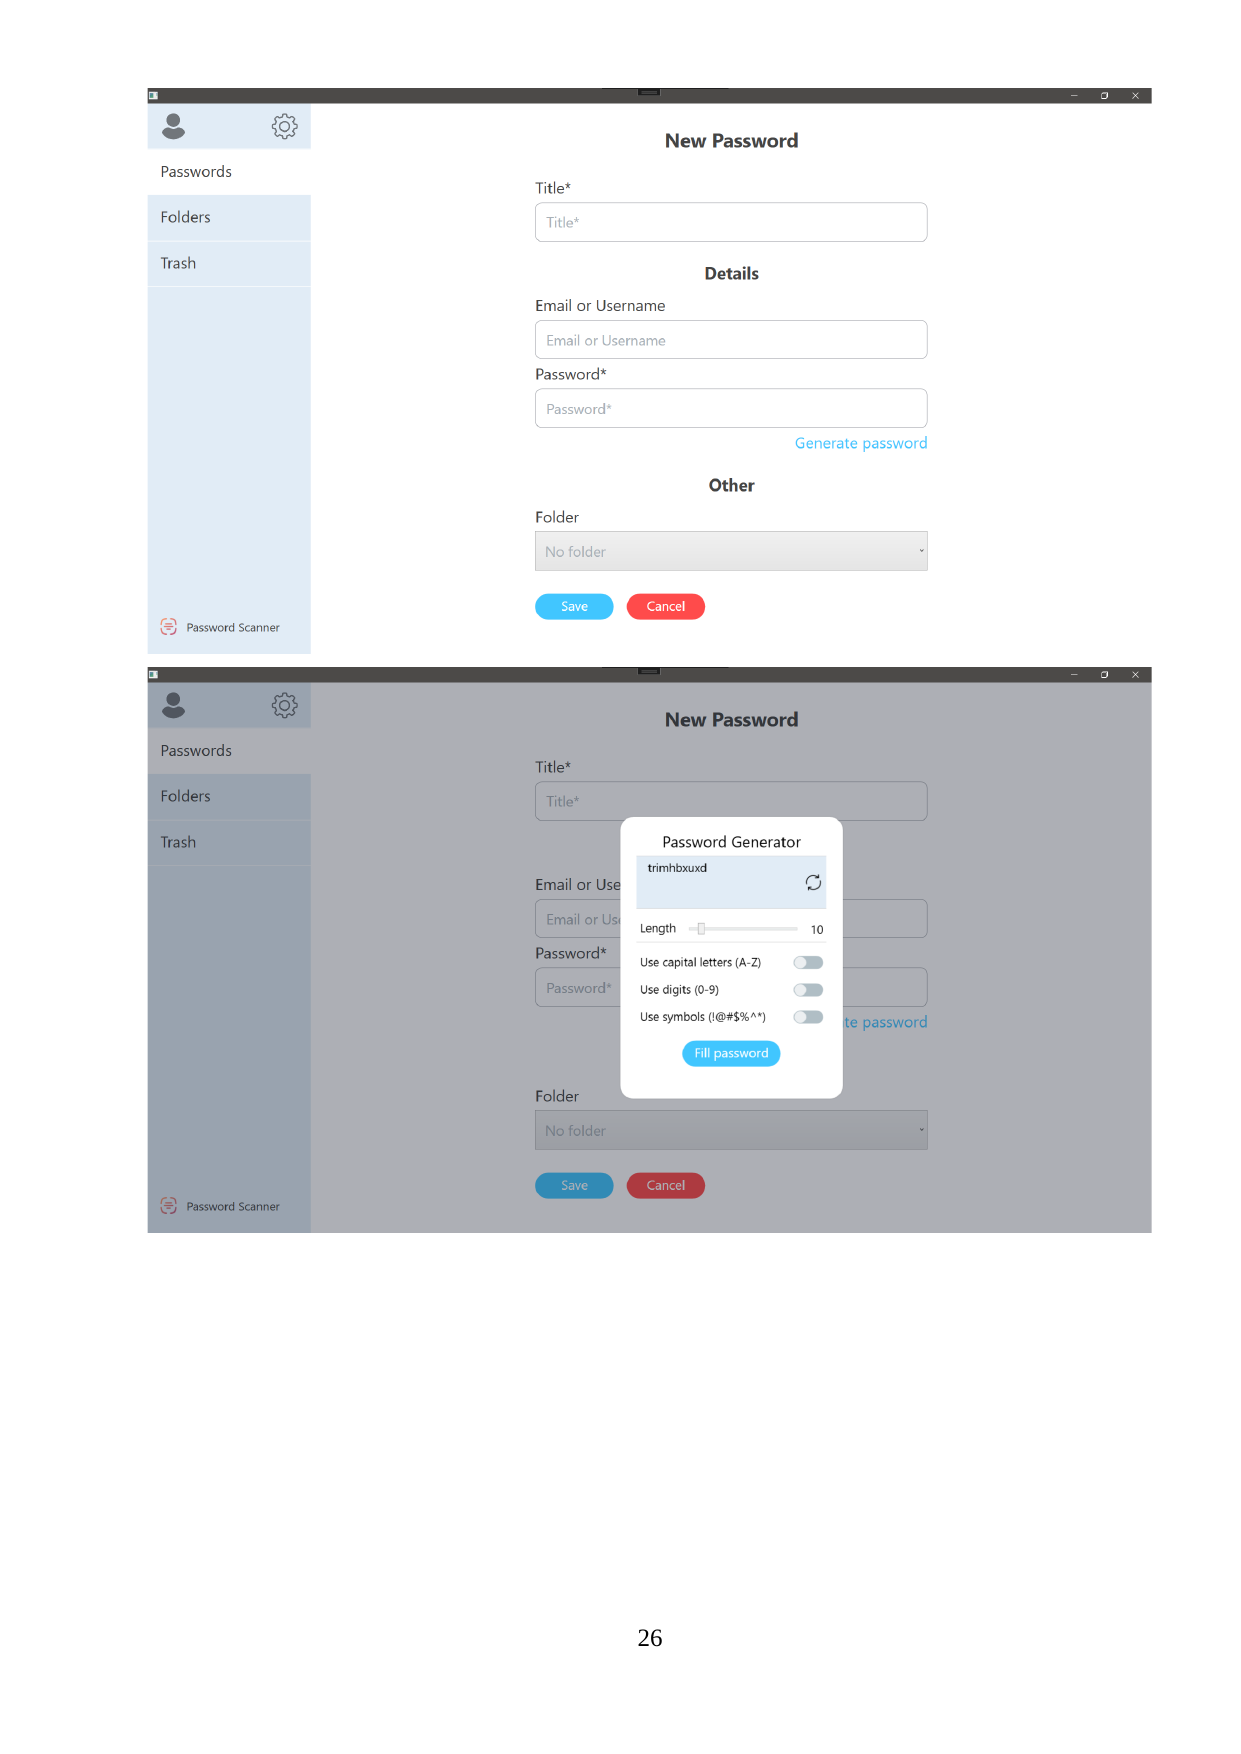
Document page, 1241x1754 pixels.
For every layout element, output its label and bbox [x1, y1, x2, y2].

picture [147, 88, 1152, 654]
picture [147, 667, 1152, 1233]
